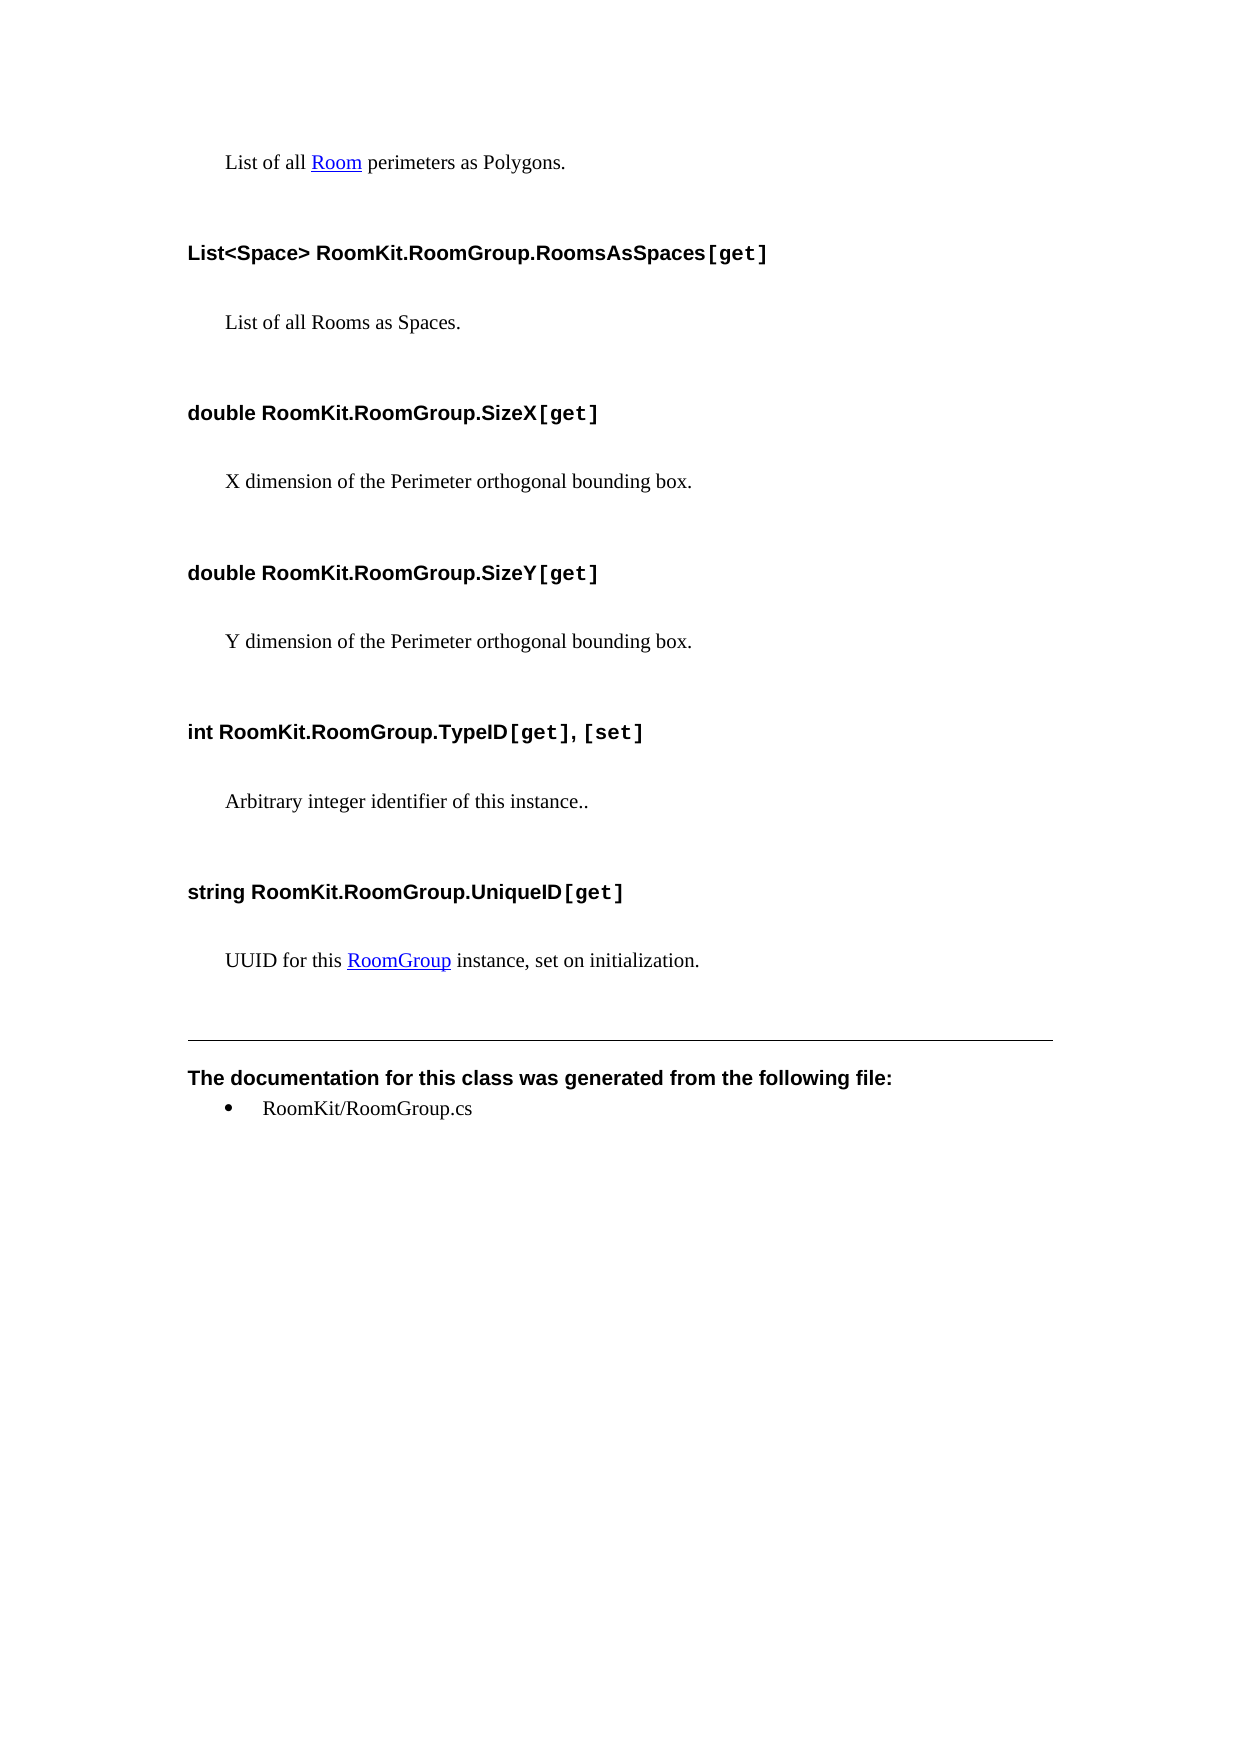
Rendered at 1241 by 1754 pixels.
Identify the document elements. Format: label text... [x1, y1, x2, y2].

list List of all Rooms as Spaces. [225, 310, 1053, 334]
list List of all Room perimeters as Polygons. [225, 150, 1053, 174]
subtitle The documentation for this class was generated from the following file: [187, 1066, 1053, 1090]
subtitle int RoomKit.RoomGroup.TypeID[get], [set] [187, 720, 1053, 746]
subtitle double RoomKit.RoomGroup.SizeX[get] [187, 401, 1053, 427]
list X dimension of the Perimeter orthogonal bounding box. [225, 469, 1053, 493]
list UUID for this RoomGroup instance, set on initialization. [225, 948, 1053, 972]
list Arbitrary integer identifier of this instance.. [225, 789, 1053, 813]
subtitle List<Space> RoomKit.RoomGroup.RoomsAsSpaces[get] [187, 241, 1053, 267]
list RoomKit/RoomGroup.cs [225, 1096, 1053, 1120]
list Y dimension of the Perimeter orthogonal bounding box. [225, 629, 1053, 653]
subtitle string RoomKit.RoomGroup.UniqueID[get] [187, 880, 1053, 906]
subtitle double RoomKit.RoomGroup.SizeY[get] [187, 560, 1053, 586]
